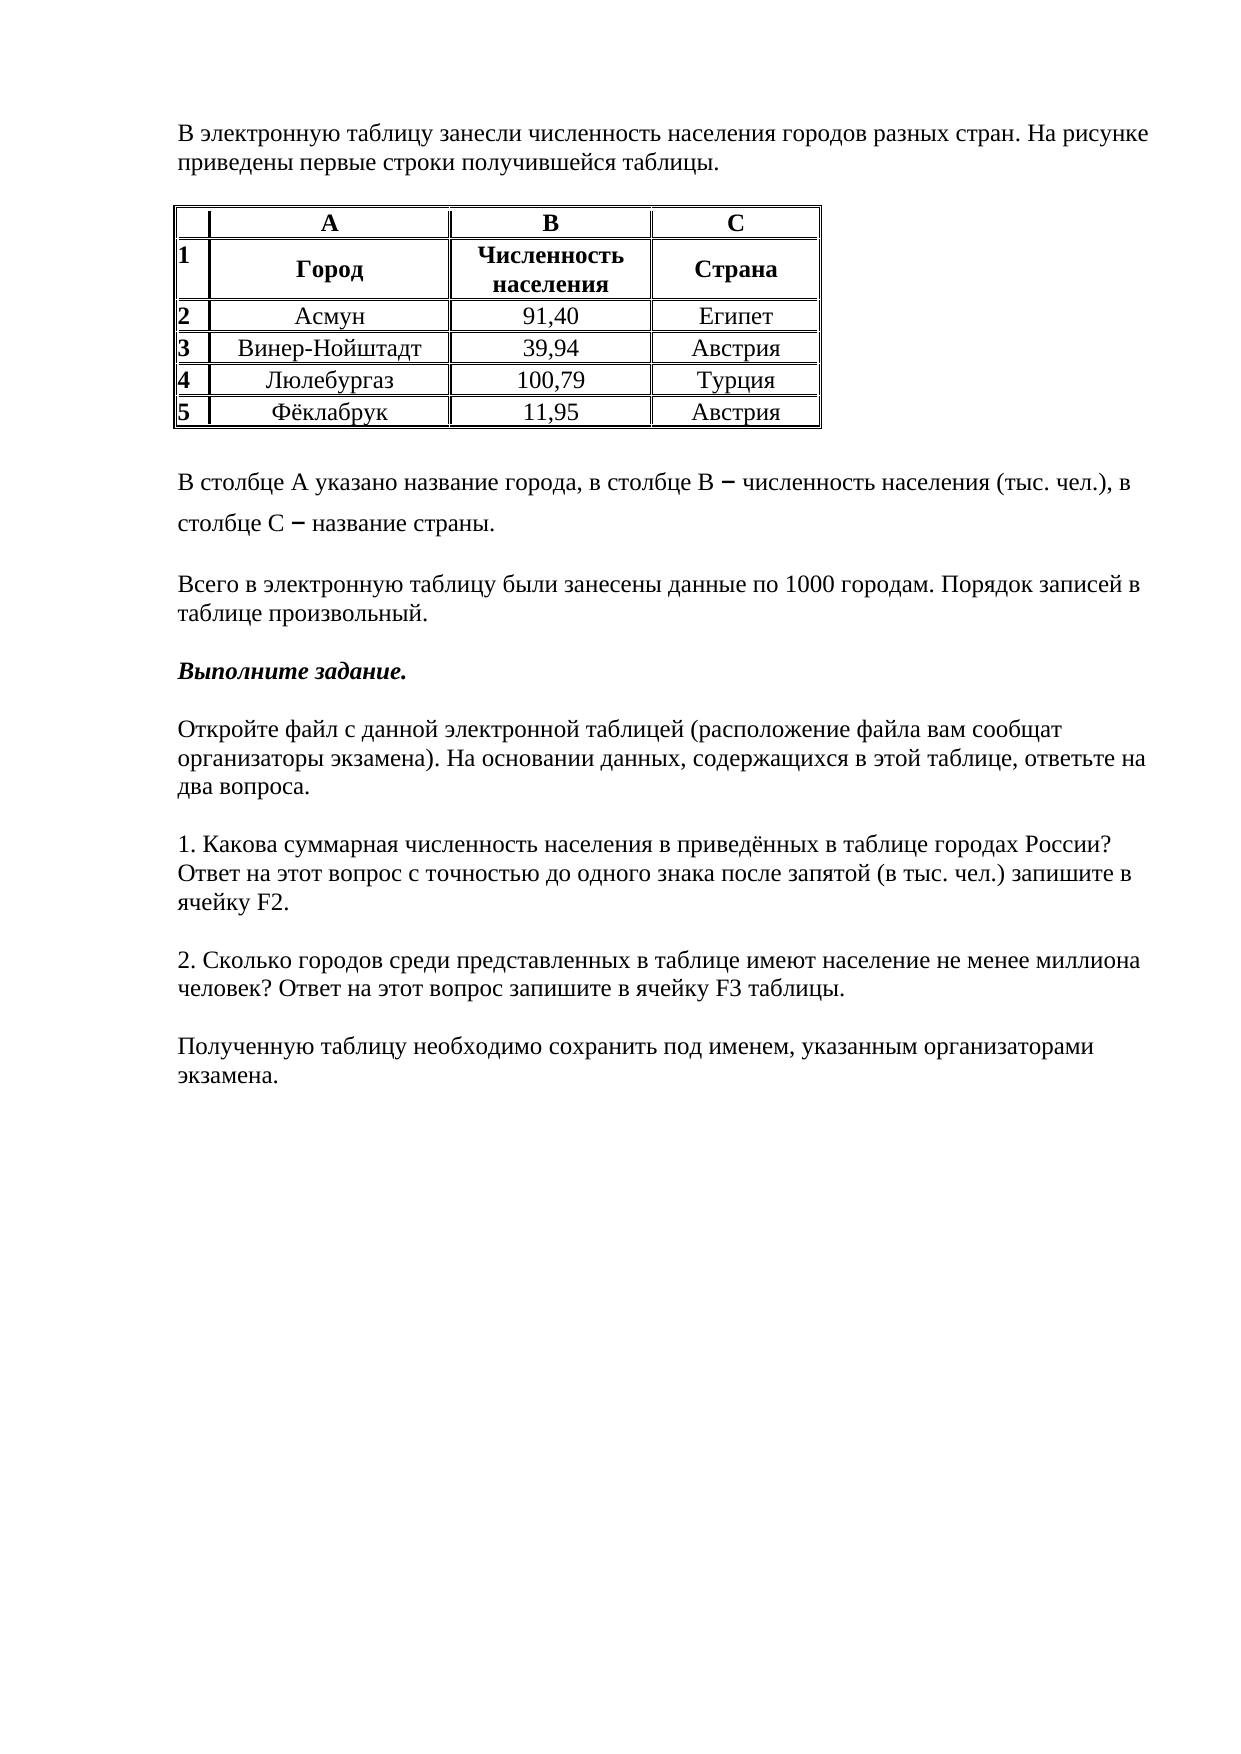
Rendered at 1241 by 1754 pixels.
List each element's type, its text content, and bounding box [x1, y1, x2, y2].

table_cell 5 [177, 394, 209, 425]
text В электронную таблицу занесли численность населения городов разных стран. На рисунке приведены первые строки получившейся таблицы. [177, 118, 1152, 176]
table_cell 91,40 [452, 301, 650, 329]
text Полученную таблицу необходимо сохранить под именем, указанным организаторами экзамена. [177, 1031, 1152, 1089]
table_cell 100,79 [452, 365, 650, 393]
table_cell 3 [177, 330, 208, 361]
table_header B [450, 208, 651, 237]
table_cell 2 [177, 298, 208, 329]
table_cell Страна [651, 237, 820, 297]
text В столбце A указано название города, в столбце B – численность населения (тыс. чел.), в столбце C – название страны. [177, 458, 1152, 540]
table_cell 39,94 [452, 333, 650, 361]
table_cell Винер-Нойштадт [211, 333, 448, 361]
text 2. Сколько городов среди представленных в таблице имеют население не менее миллиона человек? Ответ на этот вопрос запишите в ячейку F3 таблицы. [177, 945, 1152, 1002]
table_cell Люлебургаз [211, 365, 448, 393]
table_cell 1 [175, 237, 209, 297]
table_cell 4 [177, 361, 208, 393]
table_cell Численность населения [452, 240, 650, 297]
text Всего в электронную таблицу были занесены данные по 1000 городам. Порядок записей в таблице произвольный. [177, 569, 1152, 627]
text 1. Какова суммарная численность населения в приведённых в таблице городах России? Ответ на этот вопрос с точностью до одного знака после запятой (в тыс. чел.) запишите в ячейку F2. [177, 829, 1152, 916]
table_header [177, 208, 209, 237]
table_cell Город [211, 240, 448, 297]
table_cell Турция [653, 361, 819, 393]
table_cell Египет [653, 298, 819, 329]
table_cell Асмун [211, 301, 448, 329]
text Откройте файл с данной электронной таблицей (расположение файла вам сообщат организаторы экзамена). На основании данных, содержащихся в этой таблице, ответьте на два вопроса. [177, 714, 1152, 800]
text Выполните задание. [177, 656, 1152, 685]
table_cell 11,95 [450, 397, 651, 425]
table_cell Фёклабрук [209, 394, 450, 425]
table_cell Австрия [653, 330, 819, 361]
table_cell Австрия [651, 394, 819, 425]
table_header C [651, 208, 819, 237]
table_header A [209, 206, 450, 237]
